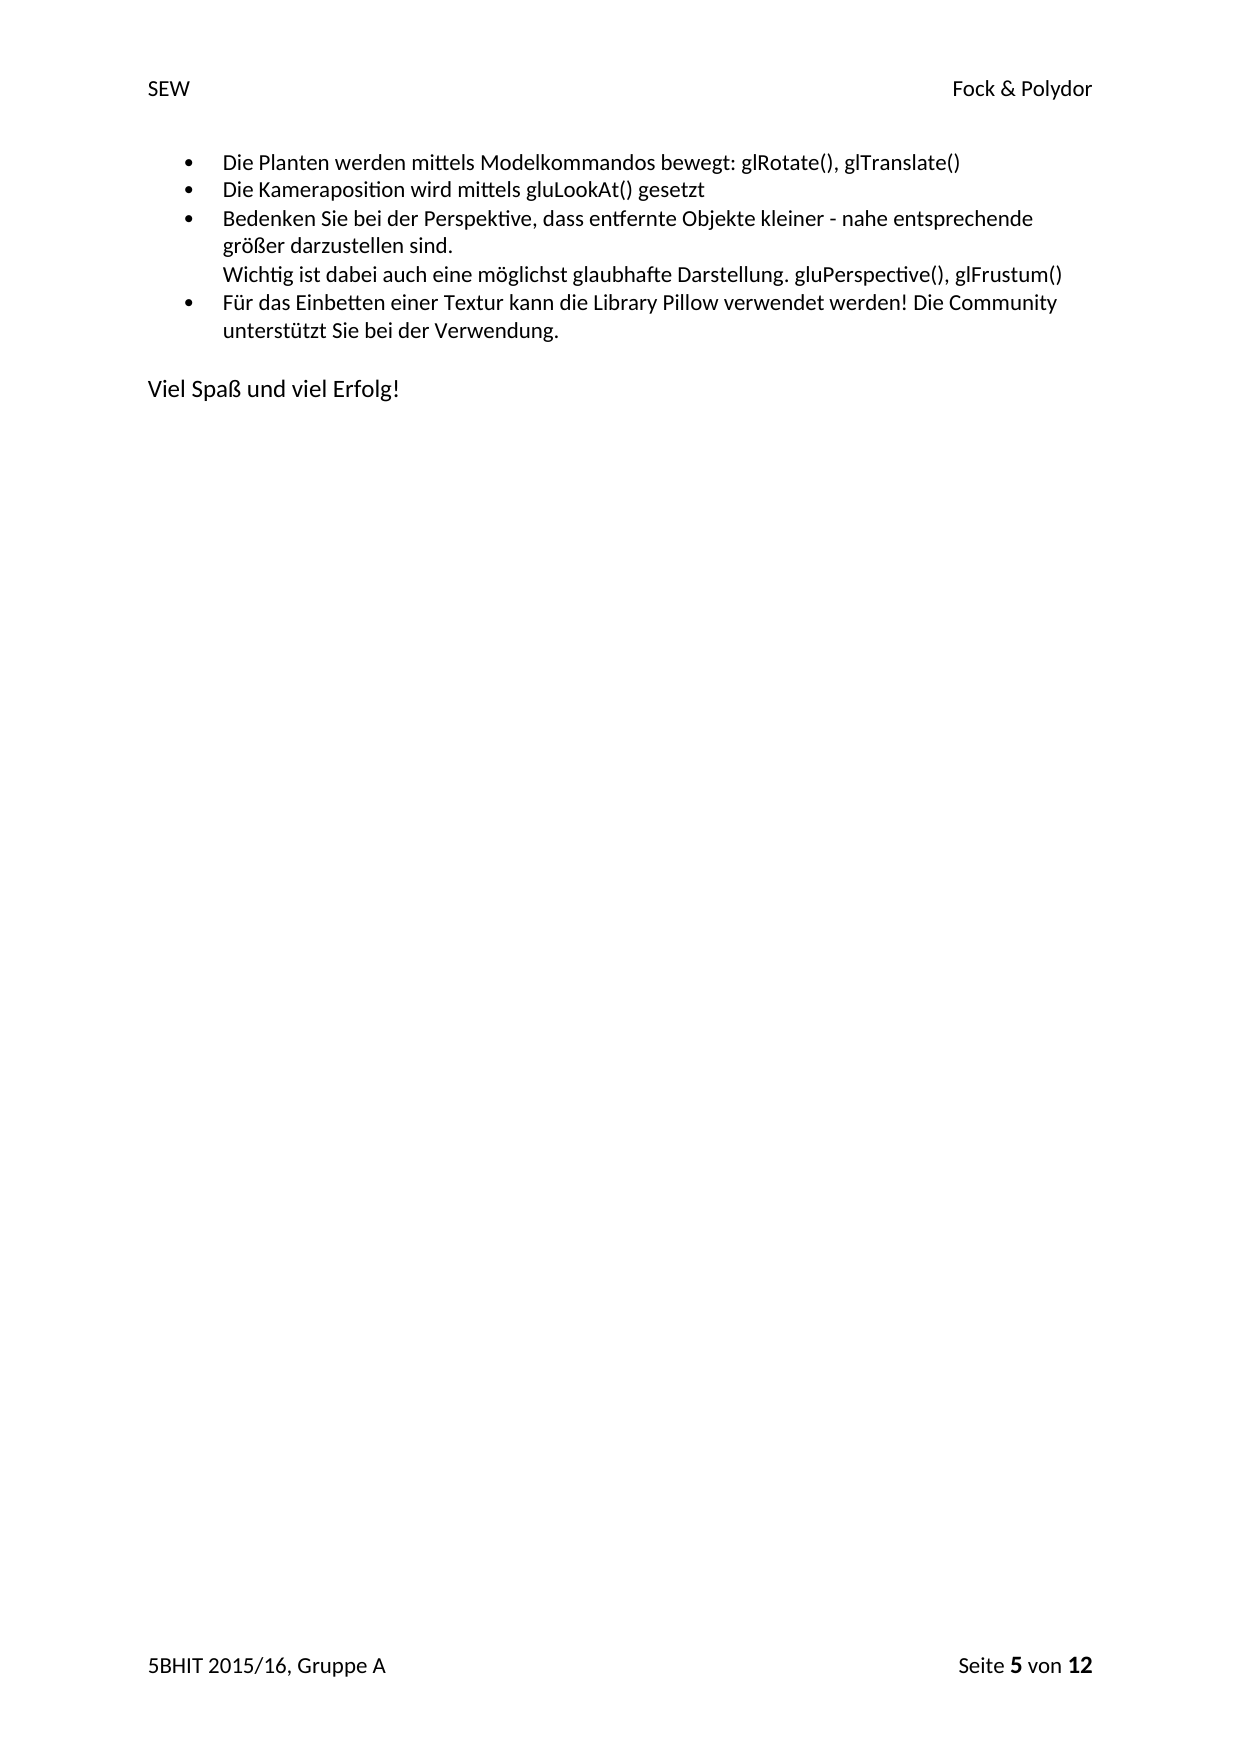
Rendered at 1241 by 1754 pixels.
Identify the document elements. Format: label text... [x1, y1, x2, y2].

list Für das Einbetten einer Textur kann die Library Pillow verwendet werden! Die Community unterstützt Sie bei der Verwendung. [185, 288, 1093, 344]
list Bedenken Sie bei der Perspektive, dass entfernte Objekte kleiner - nahe entsprechende größer darzustellen sind. Wichtig ist dabei auch eine möglichst glaubhafte Darstellung. gluPerspective(), glFrustum() [185, 204, 1093, 288]
list Die Kameraposition wird mittels gluLookAt() gesetzt [185, 176, 1093, 204]
list Die Planten werden mittels Modelkommandos bewegt: glRotate(), glTranslate() [185, 148, 1093, 176]
text Viel Spaß und viel Erfolg! [148, 373, 1093, 403]
